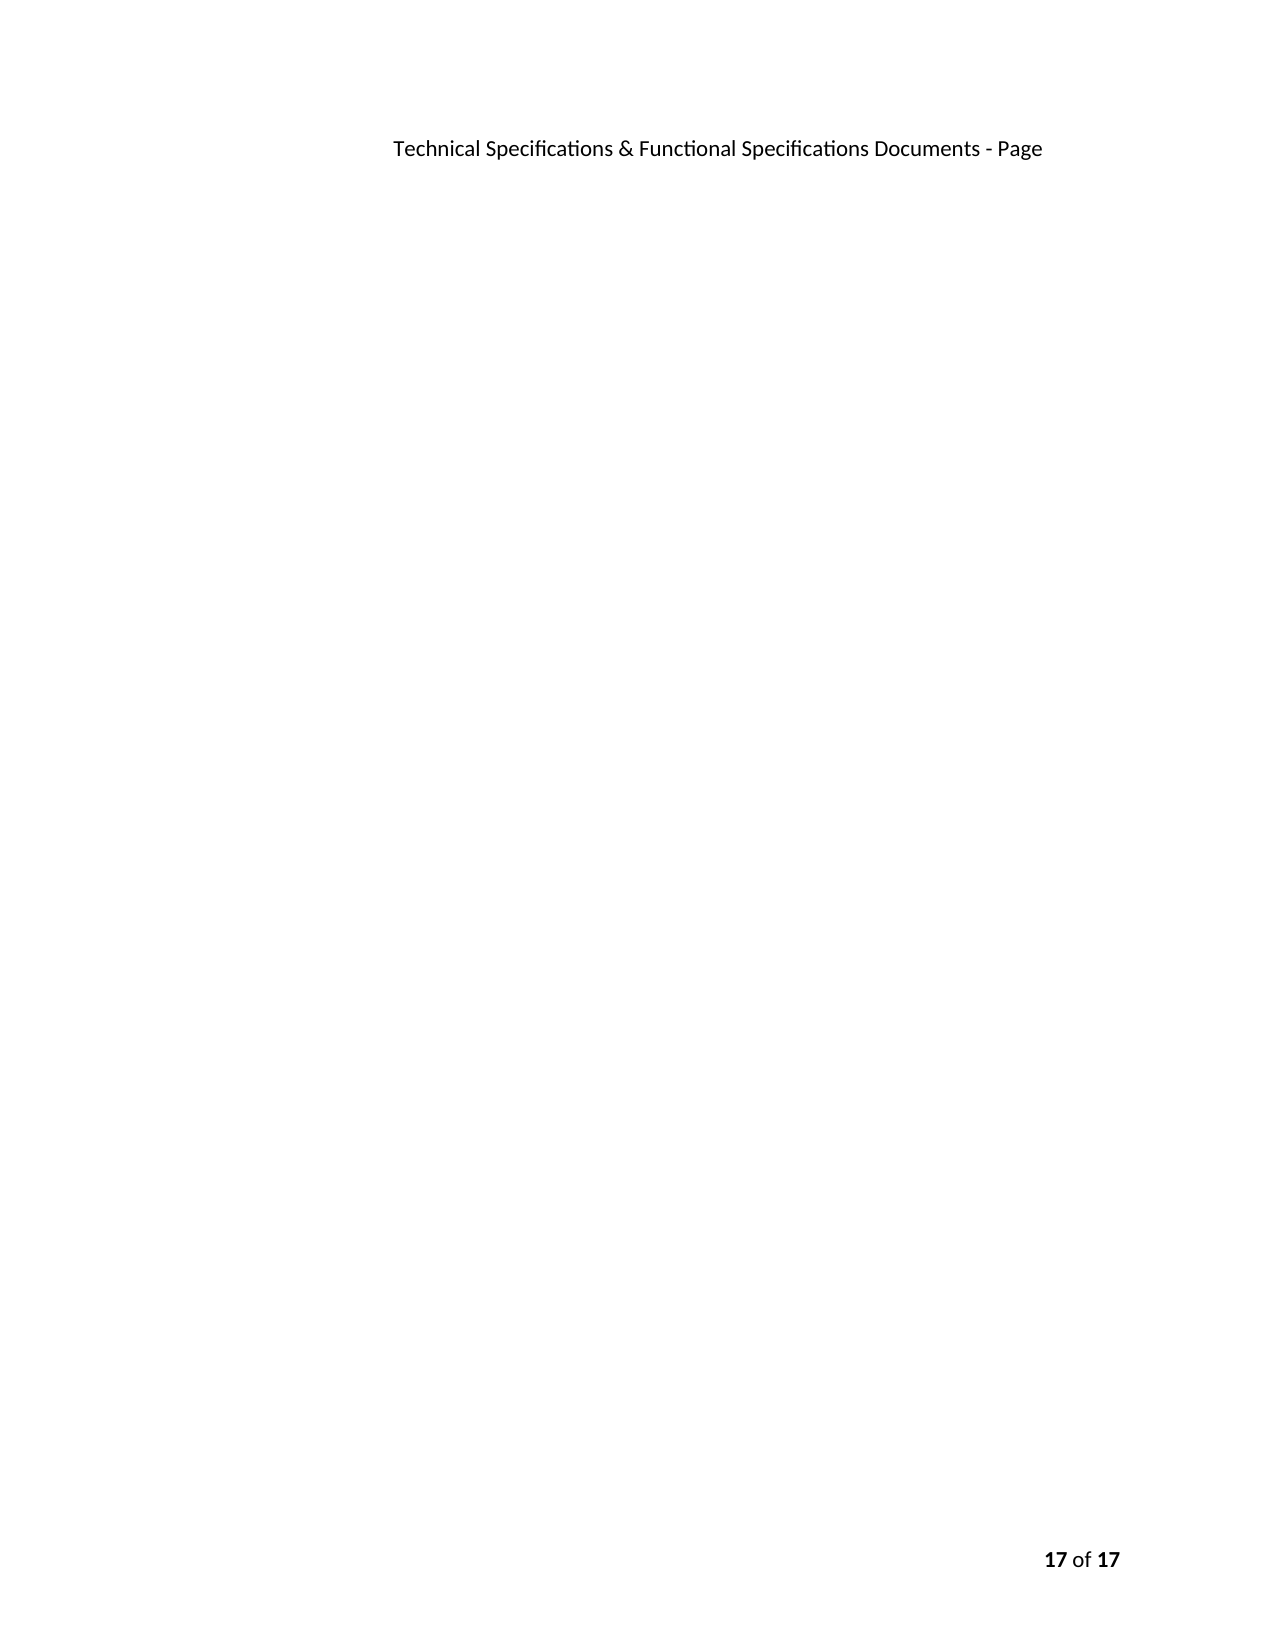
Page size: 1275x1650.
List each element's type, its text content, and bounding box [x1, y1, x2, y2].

text Technical Specifications & Functional Specifications Documents - Page [393, 134, 1125, 162]
